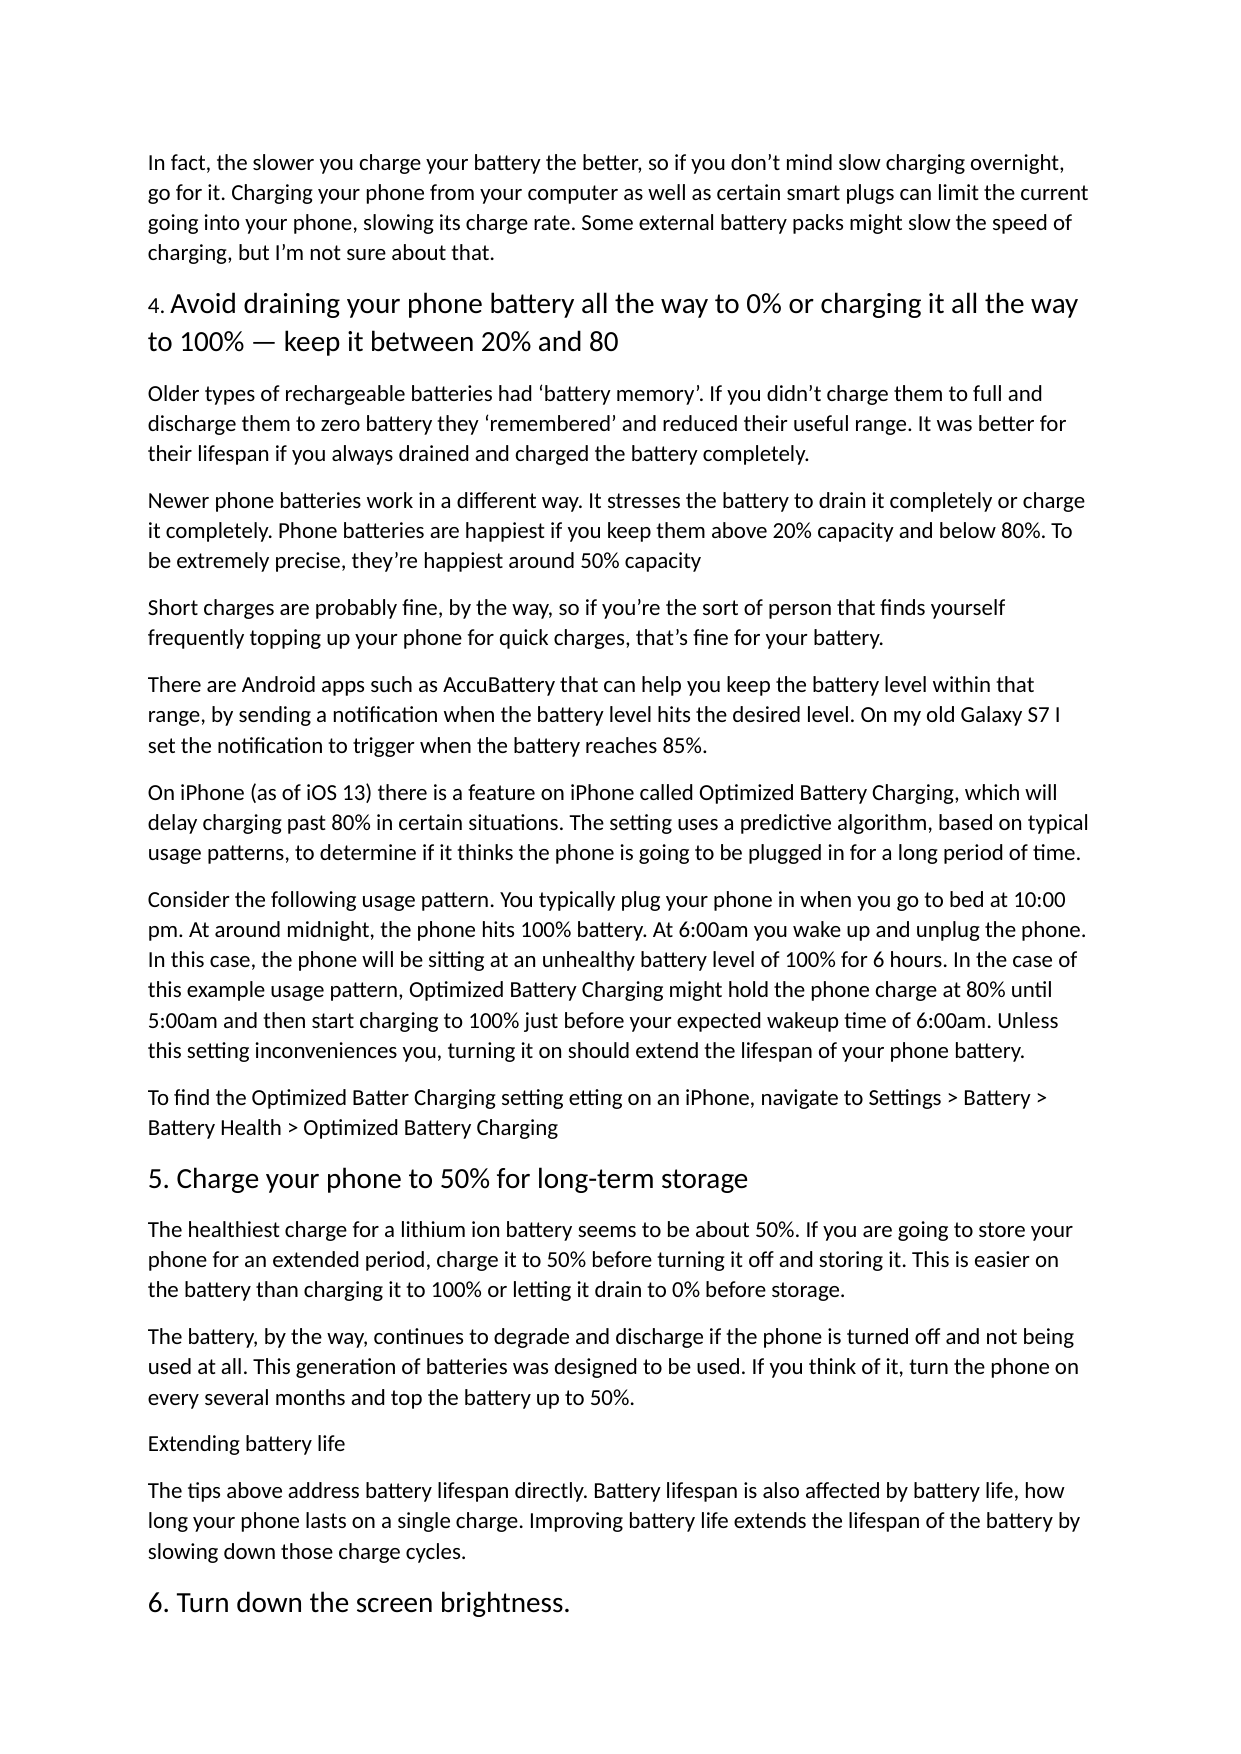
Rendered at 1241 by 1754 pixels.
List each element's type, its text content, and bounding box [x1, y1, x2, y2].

text Newer phone batteries work in a different way. It stresses the battery to drain it completely or charge it completely. Phone batteries are happiest if you keep them above 20% capacity and below 80%. To be extremely precise, they’re happiest around 50% capacity [148, 486, 1093, 574]
text There are Android apps such as AccuBattery that can help you keep the battery level within that range, by sending a notification when the battery level hits the desired level. On my old Galaxy S7 I set the notification to trigger when the battery reaches 85%. [148, 670, 1093, 759]
text On iPhone (as of iOS 13) there is a feature on iPhone called Optimized Battery Charging, which will delay charging past 80% in certain situations. The setting uses a predictive algorithm, based on typical usage patterns, to determine if it thinks the phone is going to be plugged in for a long period of time. [148, 778, 1093, 866]
text Consider the following usage pattern. You typically plug your phone in when you go to bed at 10:00 pm. At around midnight, the phone hits 100% battery. At 6:00am you wake up and unplug the phone. In this case, the phone will be sitting at an unhealthy battery level of 100% for 6 hours. In the case of this example usage pattern, Optimized Battery Charging might hold the phone charge at 80% until 5:00am and then start charging to 100% just before your expected wakeup time of 6:00am. Unless this setting inconveniences you, turning it on should extend the lifespan of your phone battery. [148, 885, 1093, 1064]
text To find the Optimized Batter Charging setting etting on an iPhone, navigate to Settings > Battery > Battery Health > Optimized Battery Charging [148, 1083, 1093, 1141]
text In fact, the slower you charge your battery the better, so if you don’t mind slow charging overnight, go for it. Charging your phone from your computer as well as certain smart plugs can limit the current going into your phone, slowing its charge rate. Some external battery packs might slow the speed of charging, but I’m not sure about that. [148, 148, 1093, 266]
text Older types of rechargeable batteries had ‘battery memory’. If you didn’t charge them to full and discharge them to zero battery they ‘remembered’ and reduced their useful range. It was better for their lifespan if you always drained and charged the battery completely. [148, 379, 1093, 467]
text The healthiest charge for a lithium ion battery seems to be about 50%. If you are going to store your phone for an extended period, charge it to 50% before turning it off and storing it. This is easier on the battery than charging it to 100% or letting it drain to 0% before storage. [148, 1215, 1093, 1303]
text Short charges are probably fine, by the way, so if you’re the sort of person that finds yourself frequently topping up your phone for quick charges, that’s fine for your battery. [148, 593, 1093, 651]
text 6. Turn down the screen brightness. [148, 1584, 1093, 1619]
text The battery, by the way, continues to degrade and discharge if the phone is turned off and not being used at all. This generation of batteries was designed to be used. If you think of it, turn the phone on every several months and top the battery up to 50%. [148, 1322, 1093, 1411]
text 4. Avoid draining your phone battery all the way to 0% or charging it all the way to 100% — keep it between 20% and 80 [148, 285, 1093, 359]
text Extending battery life [148, 1429, 1093, 1458]
text The tips above address battery lifespan directly. Battery lifespan is also affected by battery life, how long your phone lasts on a single charge. Improving battery life extends the lifespan of the battery by slowing down those charge cycles. [148, 1476, 1093, 1565]
text 5. Charge your phone to 50% for long-term storage [148, 1160, 1093, 1196]
